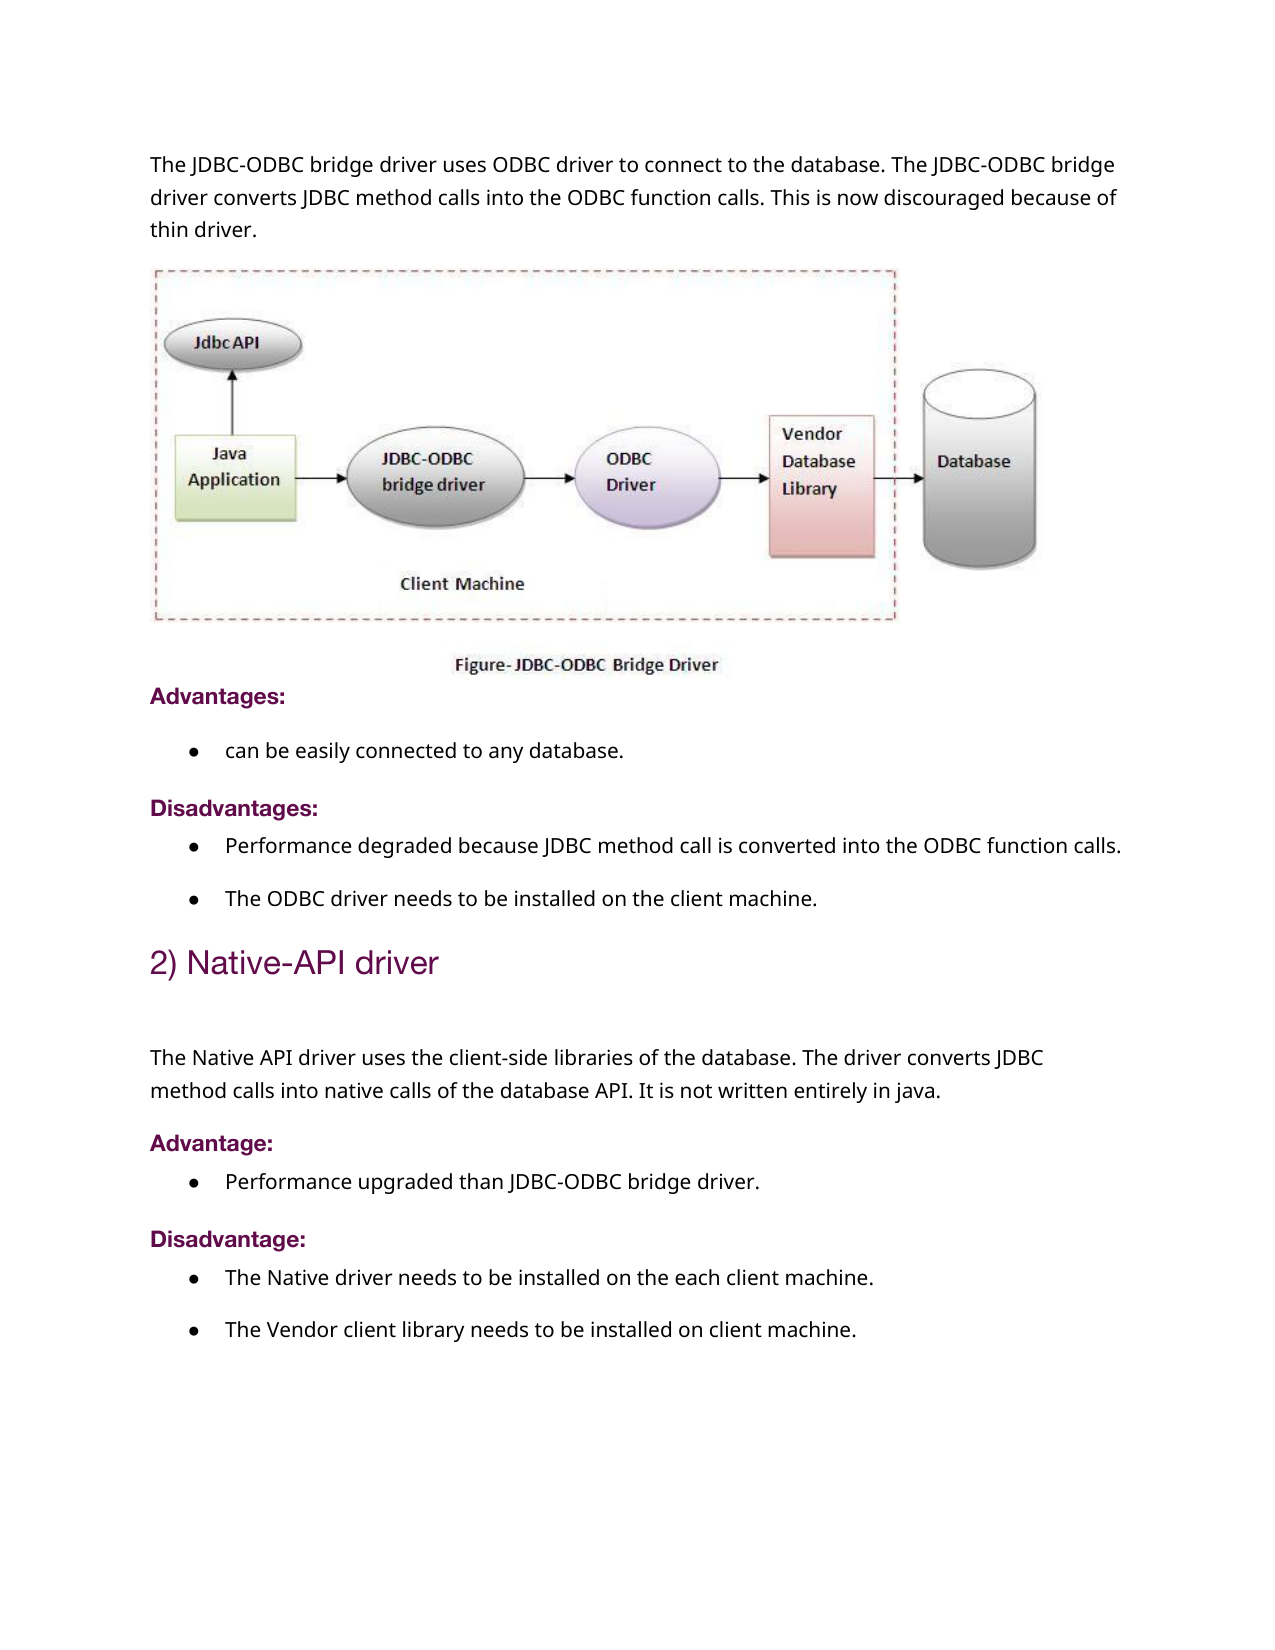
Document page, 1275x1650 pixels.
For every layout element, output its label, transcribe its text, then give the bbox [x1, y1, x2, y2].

text The JDBC-ODBC bridge driver uses ODBC driver to connect to the database. The JDBC-ODBC bridge driver converts JDBC method calls into the ODBC function calls. This is now discouraged because of thin driver. [150, 150, 1125, 244]
subtitle Disadvantage: [150, 1225, 1125, 1254]
list can be easily connected to any database. [187, 736, 1125, 765]
list The ODBC driver needs to be installed on the client machine. [187, 884, 1125, 913]
list Performance upgraded than JDBC-ODBC bridge driver. [187, 1167, 1125, 1196]
list The Native driver needs to be installed on the each client machine. [187, 1263, 1125, 1291]
list Performance degraded because JDBC method call is converted into the ODBC function calls. [187, 832, 1125, 860]
subtitle Advantage: [150, 1129, 1125, 1158]
text The Native API driver uses the client-side libraries of the database. The driver converts JDBC method calls into native calls of the database API. It is not written entirely in java. [150, 1043, 1125, 1104]
list The Vendor client library needs to be installed on client machine. [187, 1316, 1125, 1344]
subtitle Disadvantages: [150, 794, 1125, 823]
picture [150, 268, 1043, 678]
subtitle 2) Native-API driver [150, 942, 1125, 984]
